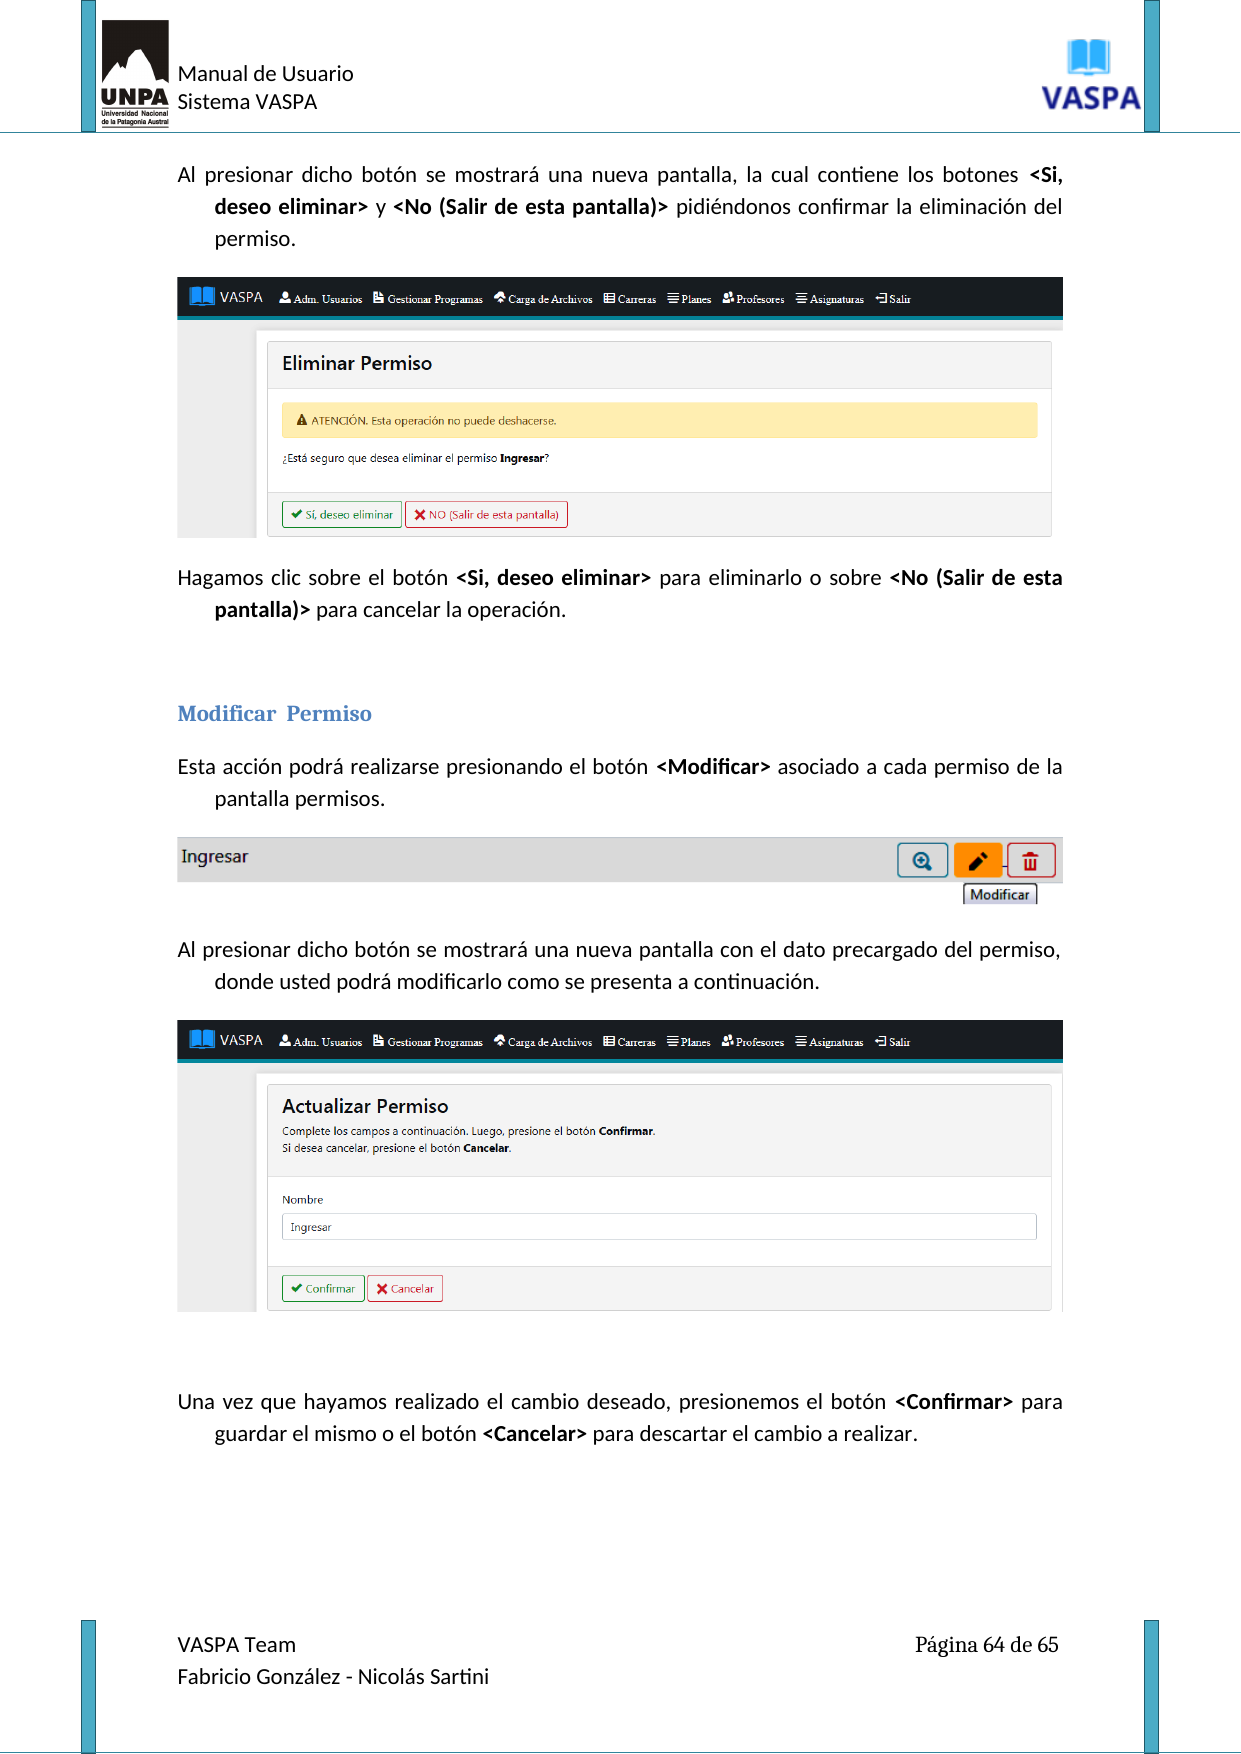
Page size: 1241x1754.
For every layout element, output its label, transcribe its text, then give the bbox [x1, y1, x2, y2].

picture [177, 277, 1063, 538]
text Al presionar dicho botón se mostrará una nueva pantalla con el dato precargado del permiso, donde usted podrá modificarlo como se presenta a continuación. [177, 935, 1063, 995]
text Al presionar dicho botón se mostrará una nueva pantalla, la cual contiene los botones <Si, deseo eliminar> y <No (Salir de esta pantalla)> pidiéndonos confirmar la eliminación del permiso. [177, 160, 1063, 252]
text Esta acción podrá realizarse presionando el botón <Modificar> asociado a cada permiso de la pantalla permisos. [177, 752, 1063, 812]
picture [177, 1020, 1063, 1312]
picture [177, 837, 1063, 910]
picture [1036, 19, 1146, 129]
picture [100, 18, 170, 129]
text Hagamos clic sobre el botón <Si, deseo eliminar> para eliminarlo o sobre <No (Salir de esta pantalla)> para cancelar la operación. [177, 563, 1063, 623]
text Una vez que hayamos realizado el cambio deseado, presionemos el botón <Confirmar> para guardar el mismo o el botón <Cancelar> para descartar el cambio a realizar. [177, 1387, 1063, 1448]
text Modificar Permiso [177, 701, 1063, 727]
